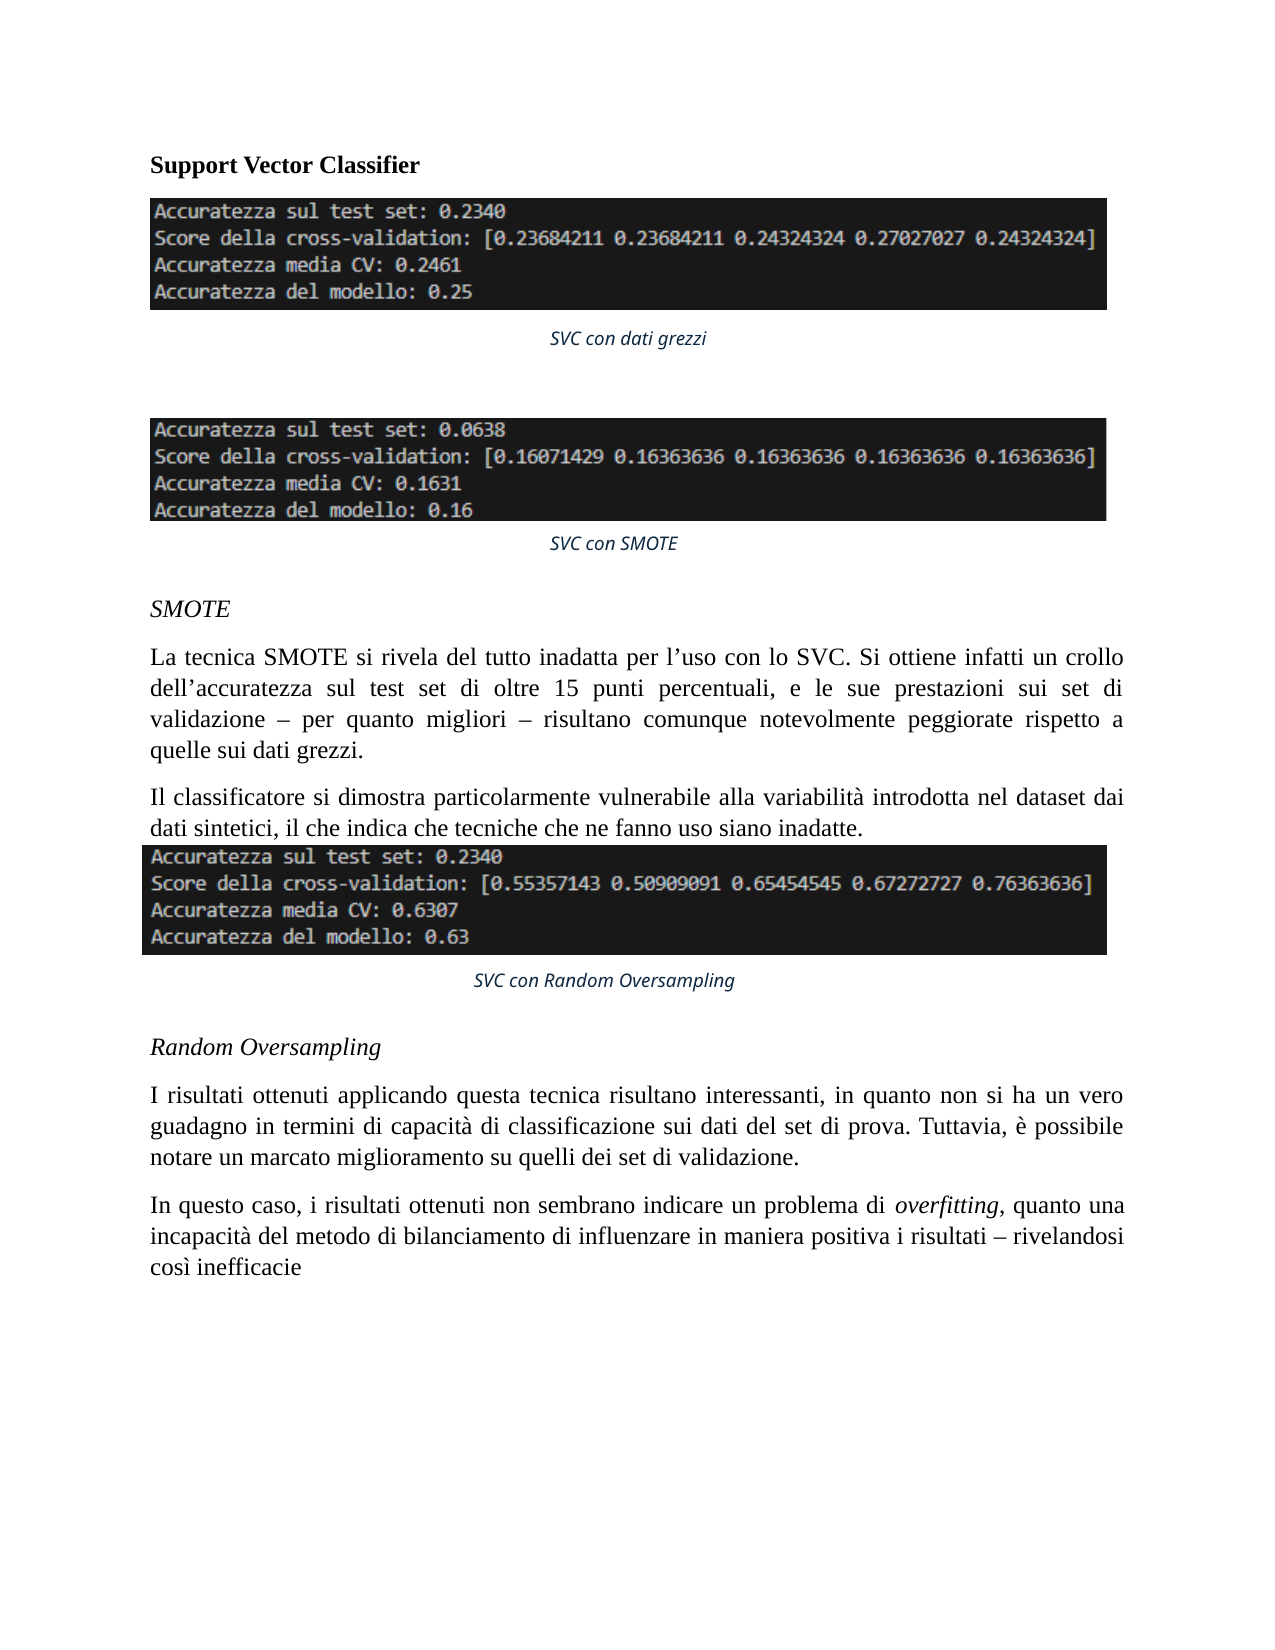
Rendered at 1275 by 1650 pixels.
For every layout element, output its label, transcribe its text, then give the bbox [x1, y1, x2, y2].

picture [142, 845, 1107, 955]
text In questo caso, i risultati ottenuti non sembrano indicare un problema di overfitting, quanto una incapacità del metodo di bilanciamento di influenzare in maniera positiva i risultati – rivelandosi così inefficacie [150, 1190, 1125, 1281]
picture [150, 198, 1107, 310]
picture [150, 418, 1107, 521]
text Support Vector Classifier [150, 150, 1125, 179]
text Il classificatore si dimostra particolarmente vulnerabile alla variabilità introdotta nel dataset dai dati sintetici, il che indica che tecniche che ne fanno uso siano inadatte. [150, 782, 1125, 842]
text I risultati ottenuti applicando questa tecnica risultano interessanti, in quanto non si ha un vero guadagno in termini di capacità di classificazione sui dati del set di prova. Tuttavia, è possibile notare un marcato miglioramento su quelli dei set di validazione. [150, 1080, 1125, 1171]
text La tecnica SMOTE si rivela del tutto inadatta per l’uso con lo SVC. Si ottiene infatti un crollo dell’accuratezza sul test set di oltre 15 punti percentuali, e le sue prestazioni sui set di validazione – per quanto migliori – risultano comunque notevolmente peggiorate rispetto a quelle sui dati grezzi. [150, 642, 1125, 763]
